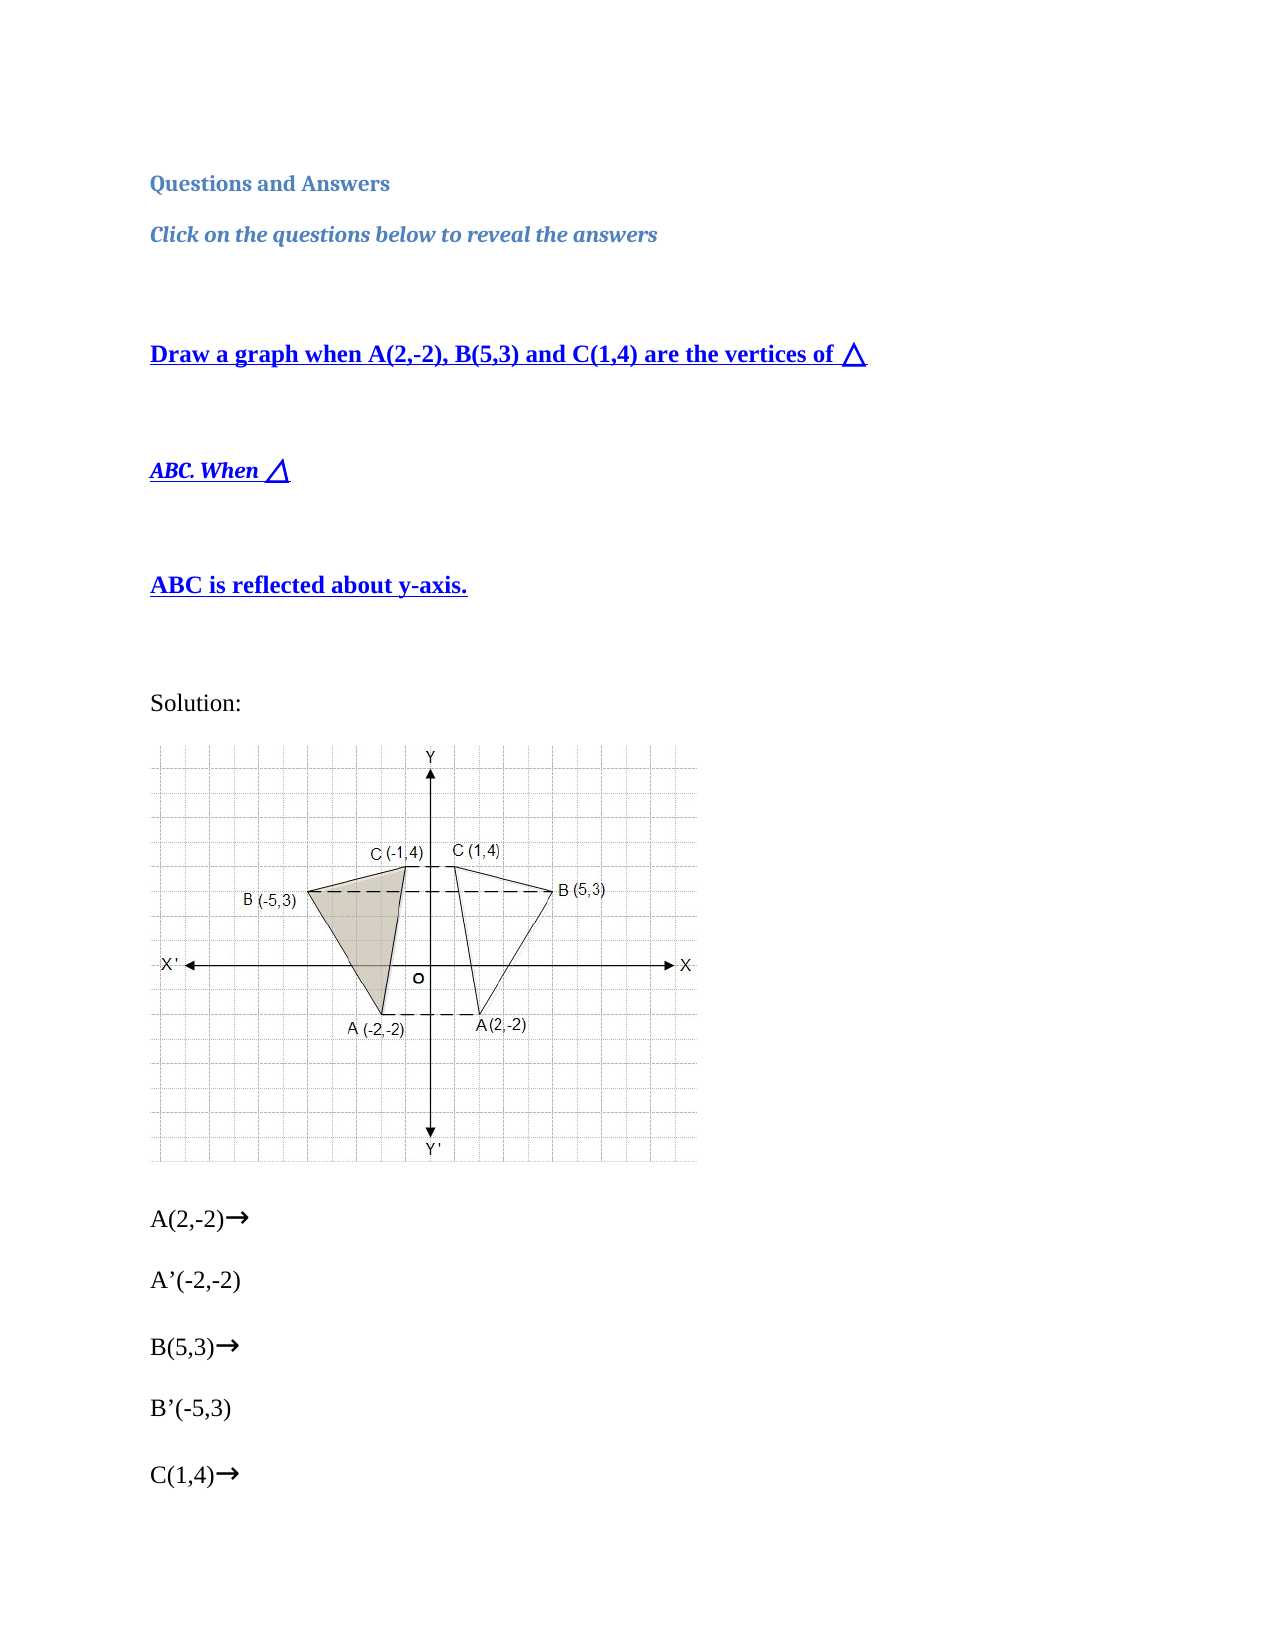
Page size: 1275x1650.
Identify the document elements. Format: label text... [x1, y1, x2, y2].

text B’(-5,3) [150, 1393, 1125, 1422]
text ABC is reflected about y-axis. [150, 571, 1125, 599]
picture [150, 745, 697, 1162]
subtitle ABC. When △ [150, 449, 1125, 485]
text Draw a graph when A(2,-2), B(5,3) and C(1,4) are the vertices of △ [150, 332, 1125, 368]
text B(5,3)→ [150, 1323, 1125, 1364]
text C(1,4)→ [150, 1451, 1125, 1492]
subtitle Questions and Answers [150, 171, 1125, 197]
text A(2,-2)→ [150, 1195, 1125, 1236]
text Solution: [150, 688, 1125, 717]
subtitle Click on the questions below to reveal the answers [150, 222, 1125, 248]
text A’(-2,-2) [150, 1265, 1125, 1294]
